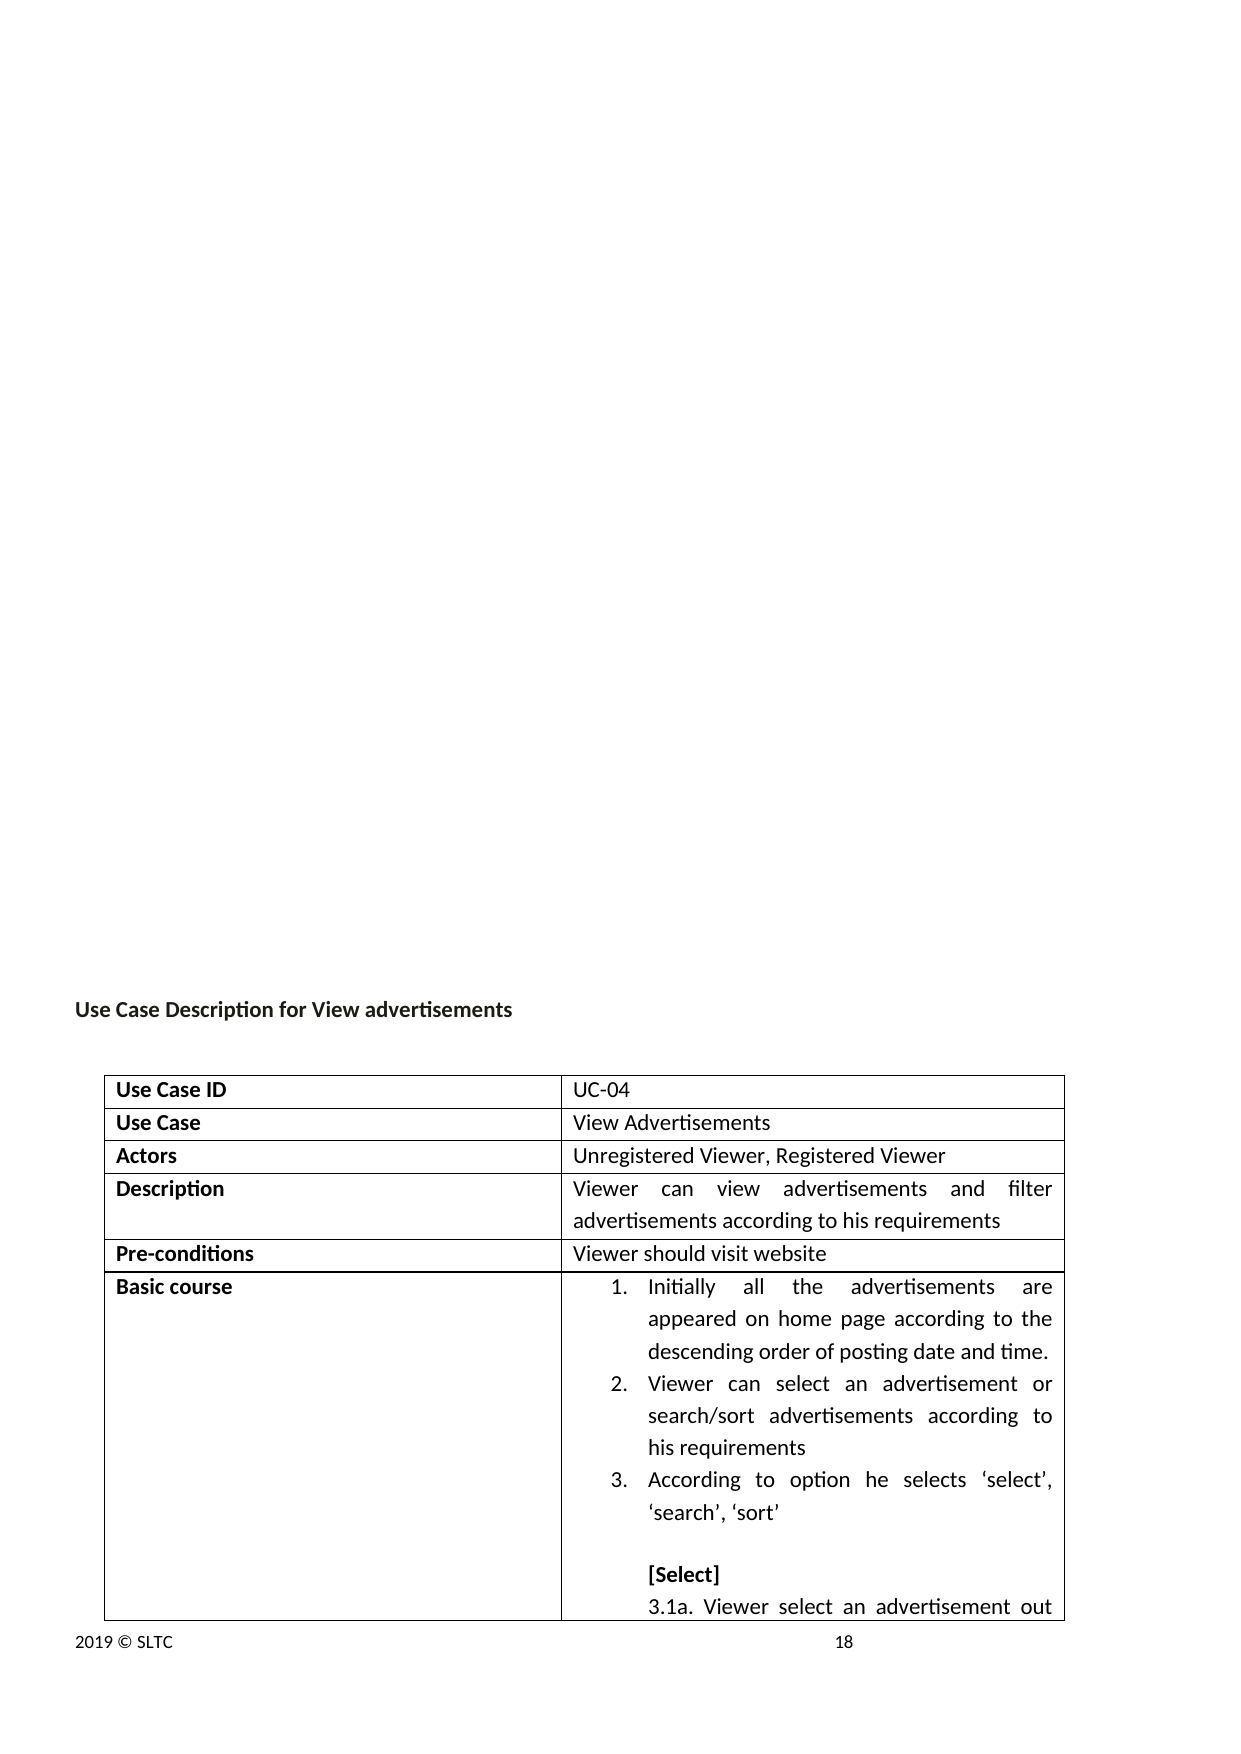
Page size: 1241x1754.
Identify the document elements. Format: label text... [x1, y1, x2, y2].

table_cell Viewer should visit website [562, 1240, 1064, 1271]
table_cell View Advertisements [562, 1109, 1064, 1140]
table_cell Use Case [105, 1109, 561, 1140]
table_cell Description [105, 1174, 561, 1238]
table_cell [562, 1273, 1064, 1620]
table_cell Viewer can view advertisements and filter advertisements according to his requirements [562, 1174, 1064, 1238]
table_header UC-04 [562, 1076, 1064, 1107]
text Use Case Description for View advertisements [75, 995, 1165, 1023]
table_cell Actors [105, 1141, 561, 1173]
table_header Use Case ID [105, 1076, 561, 1107]
table_cell Pre-conditions [105, 1240, 561, 1271]
table_cell Basic course [105, 1273, 561, 1620]
table_cell Unregistered Viewer, Registered Viewer [562, 1141, 1064, 1173]
